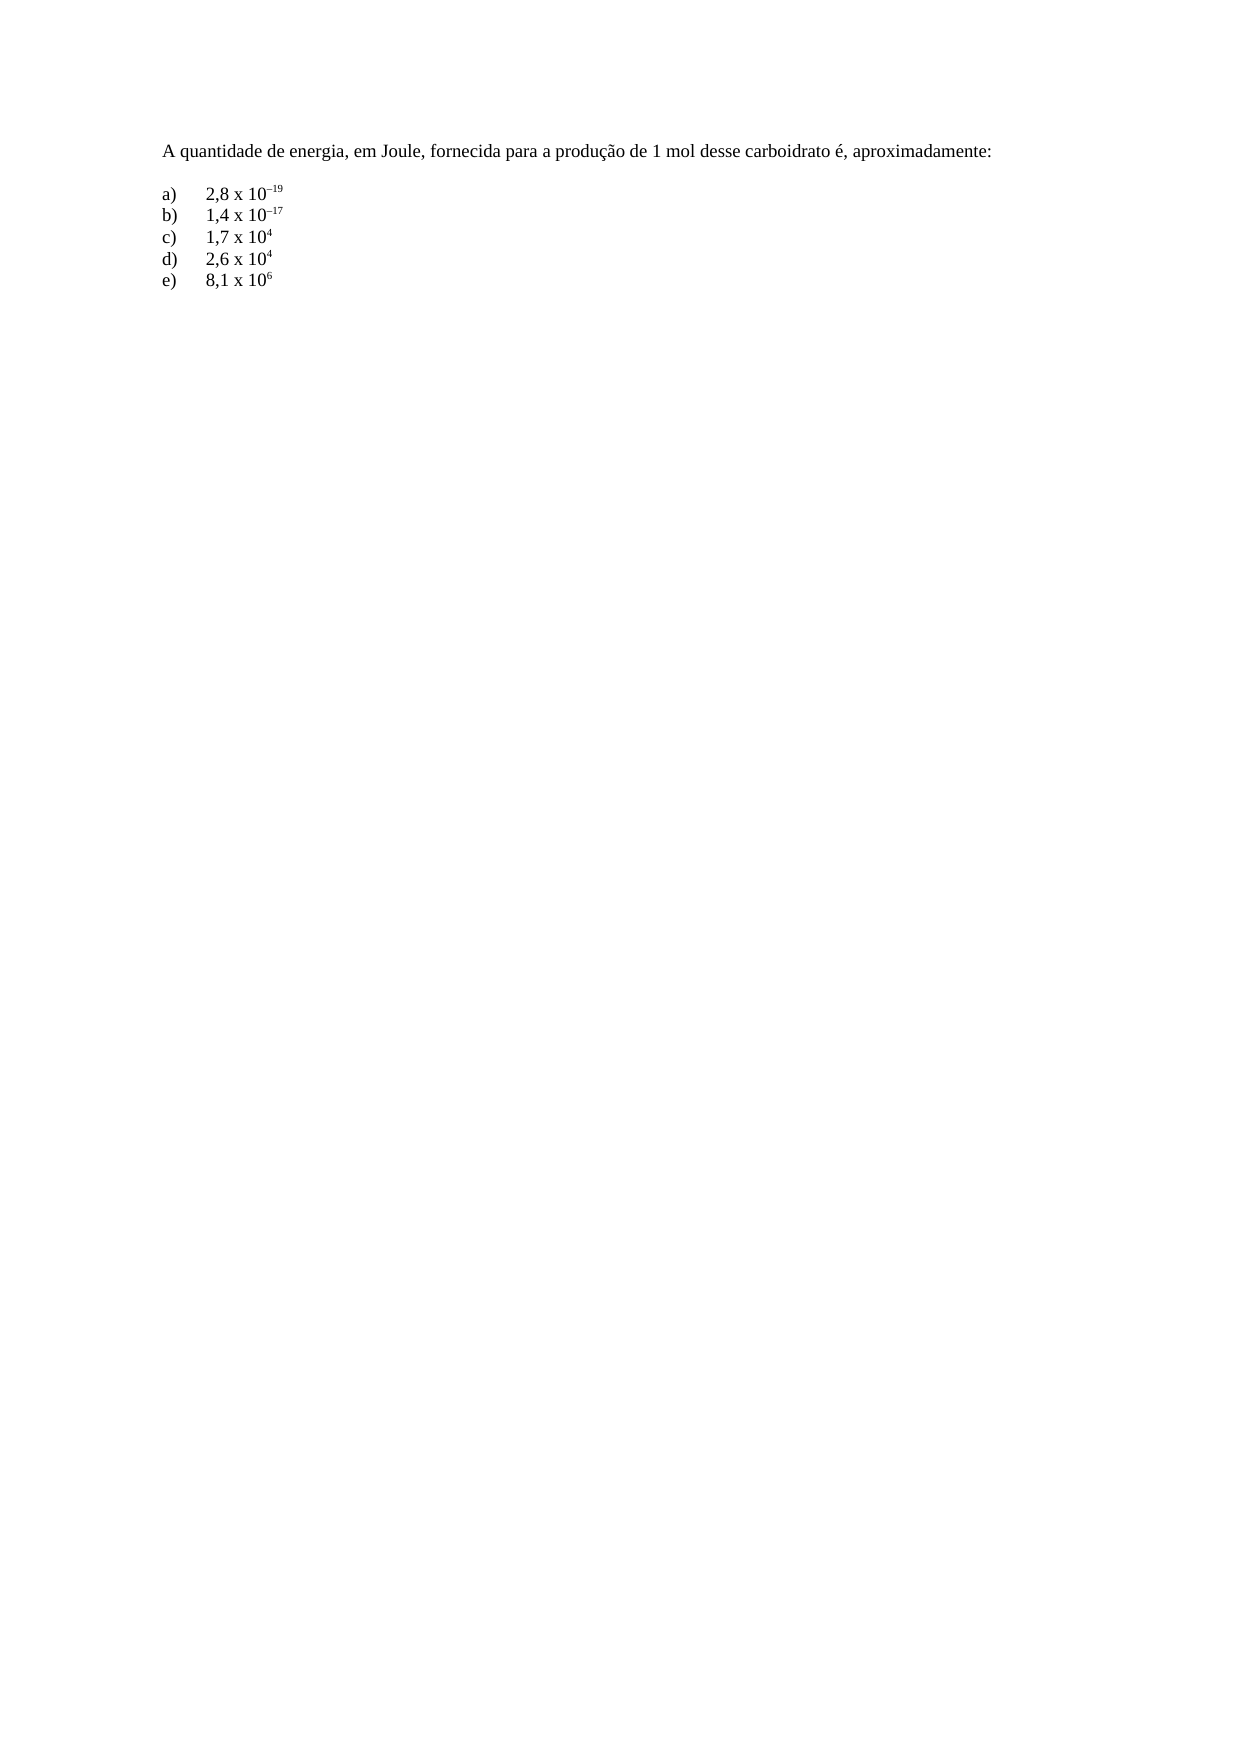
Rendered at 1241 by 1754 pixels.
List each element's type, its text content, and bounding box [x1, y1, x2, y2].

text c) 1,7 x 104 [162, 226, 1122, 247]
text a) 2,8 x 10–19 [162, 183, 1122, 204]
text d) 2,6 x 104 [162, 247, 1122, 269]
text A quantidade de energia, em Joule, fornecida para a produção de 1 mol desse carboidrato é, aproximadamente: [162, 140, 1122, 161]
text b) 1,4 x 10–17 [162, 204, 1122, 226]
text e) 8,1 x 106 [162, 269, 1122, 291]
